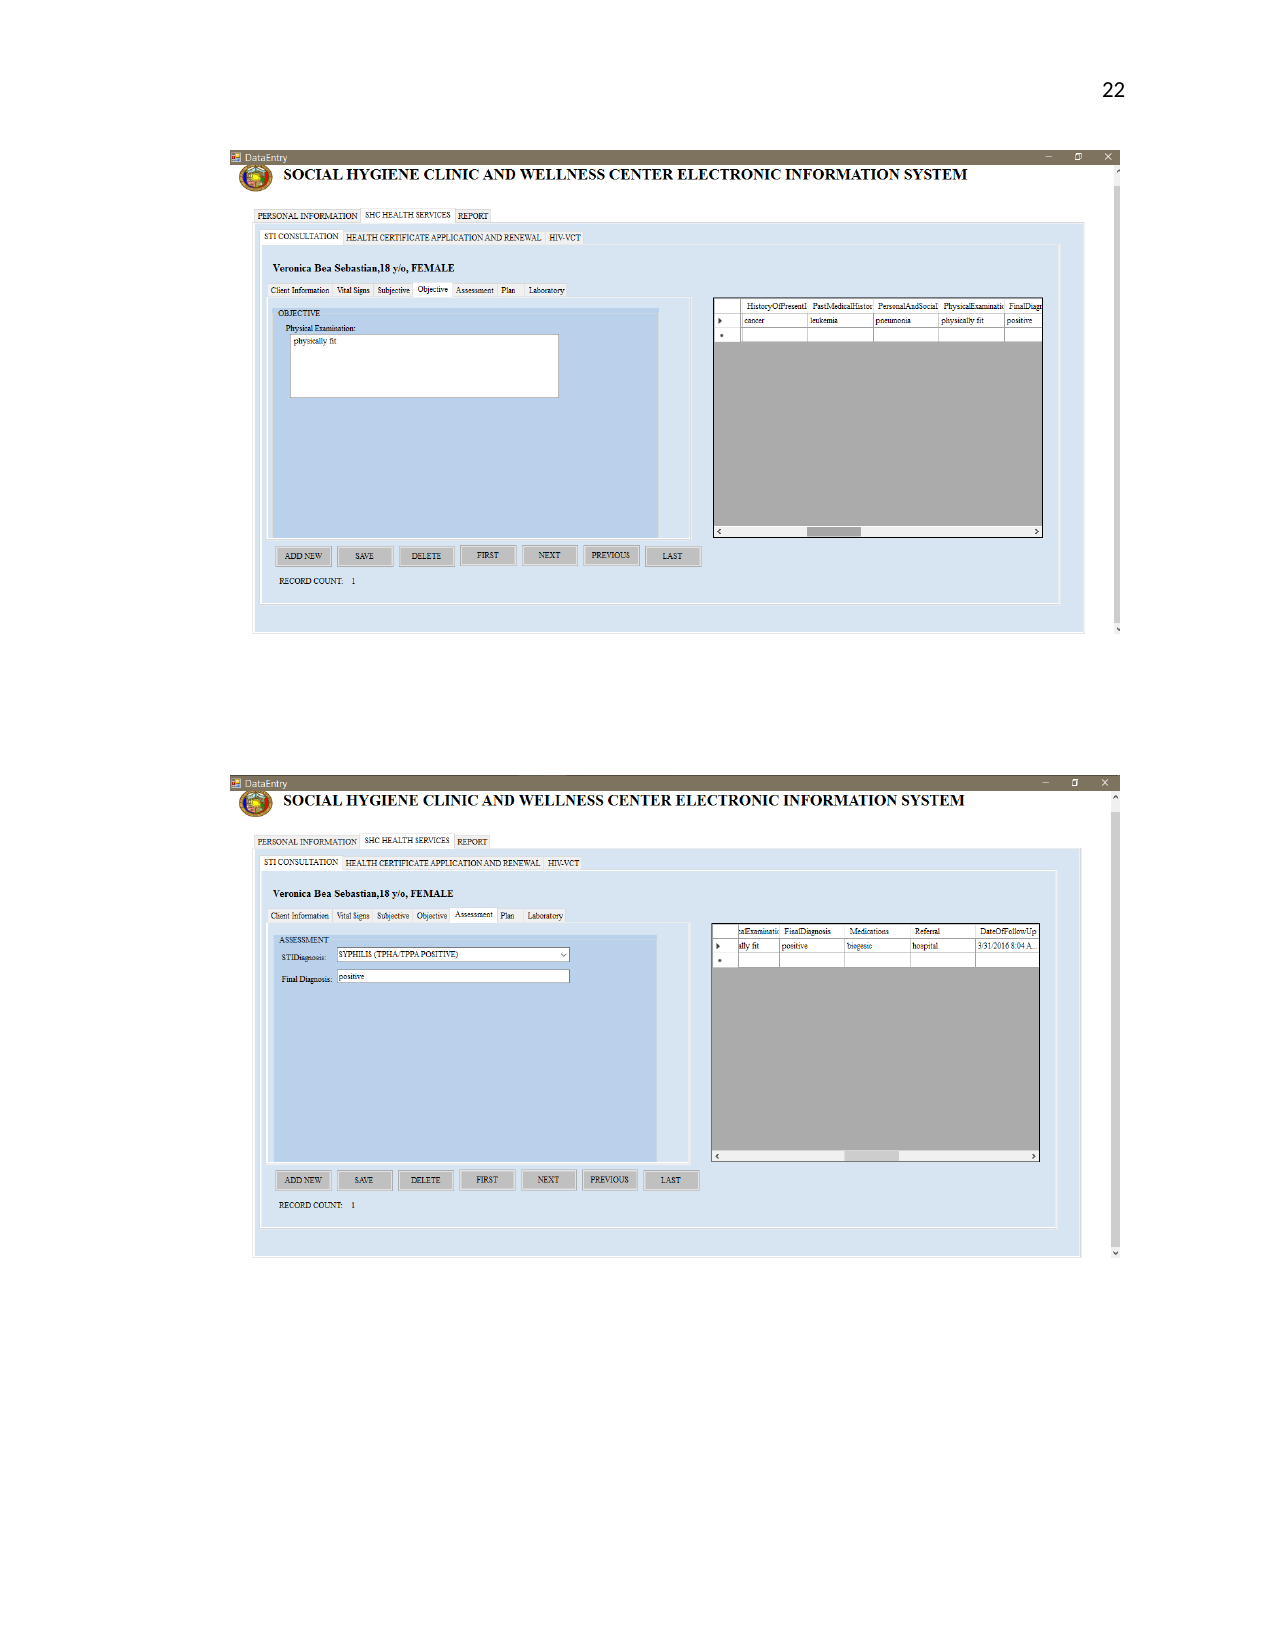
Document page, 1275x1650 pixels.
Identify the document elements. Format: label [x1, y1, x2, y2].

picture [230, 775, 1120, 1258]
picture [230, 150, 1120, 634]
